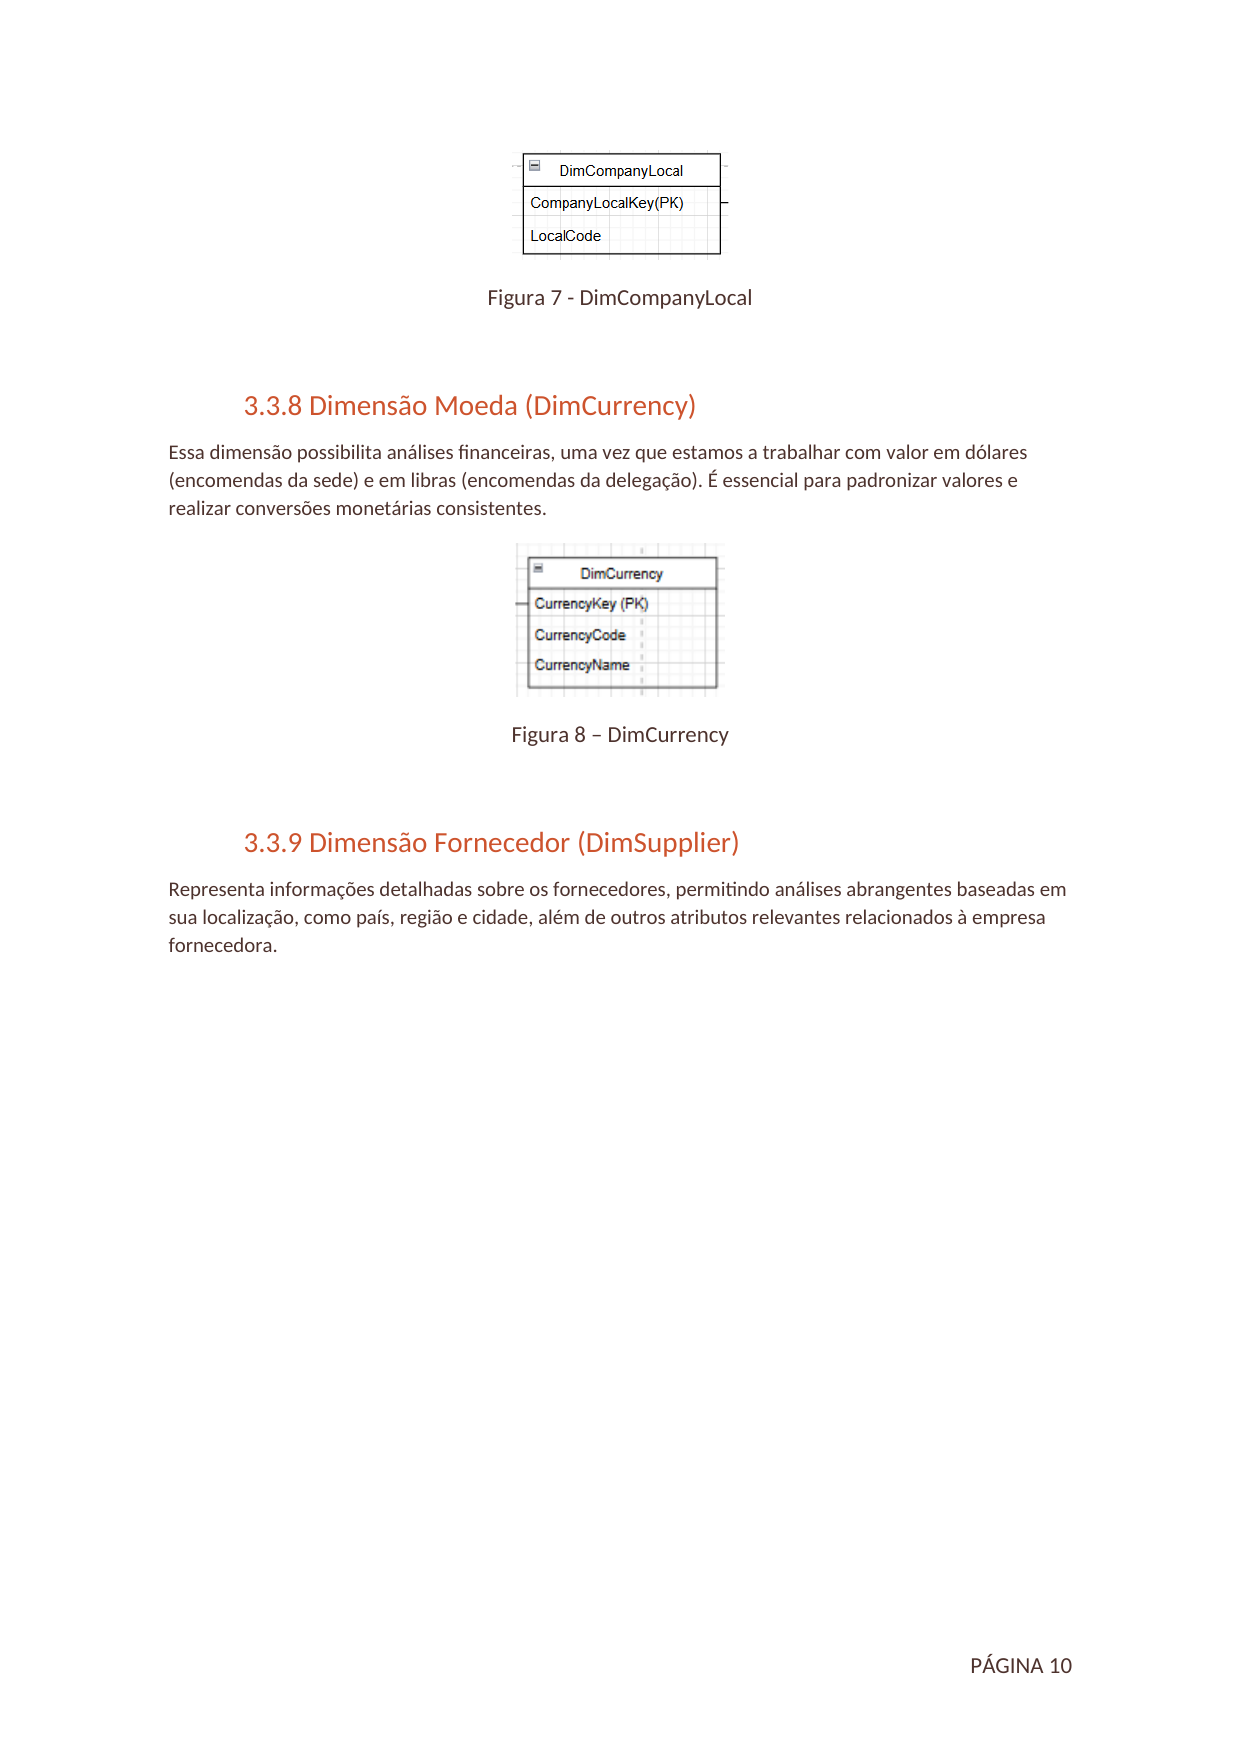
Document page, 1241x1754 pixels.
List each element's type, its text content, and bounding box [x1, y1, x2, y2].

text Representa informações detalhadas sobre os fornecedores, permitindo análises abrangentes baseadas em sua localização, como país, região e cidade, além de outros atributos relevantes relacionados à empresa fornecedora. [168, 876, 1072, 957]
picture [512, 150, 729, 260]
subtitle 3.3.9 Dimensão Fornecedor (DimSupplier) [168, 824, 1072, 860]
picture [515, 543, 725, 697]
text Essa dimensão possibilita análises financeiras, uma vez que estamos a trabalhar com valor em dólares (encomendas da sede) e em libras (encomendas da delegação). É essencial para padronizar valores e realizar conversões monetárias consistentes. [168, 439, 1072, 520]
text Figura 7 - DimCompanyLocal [168, 283, 1072, 311]
text Figura 8 – DimCurrency [168, 721, 1072, 748]
subtitle 3.3.8 Dimensão Moeda (DimCurrency) [168, 387, 1072, 423]
